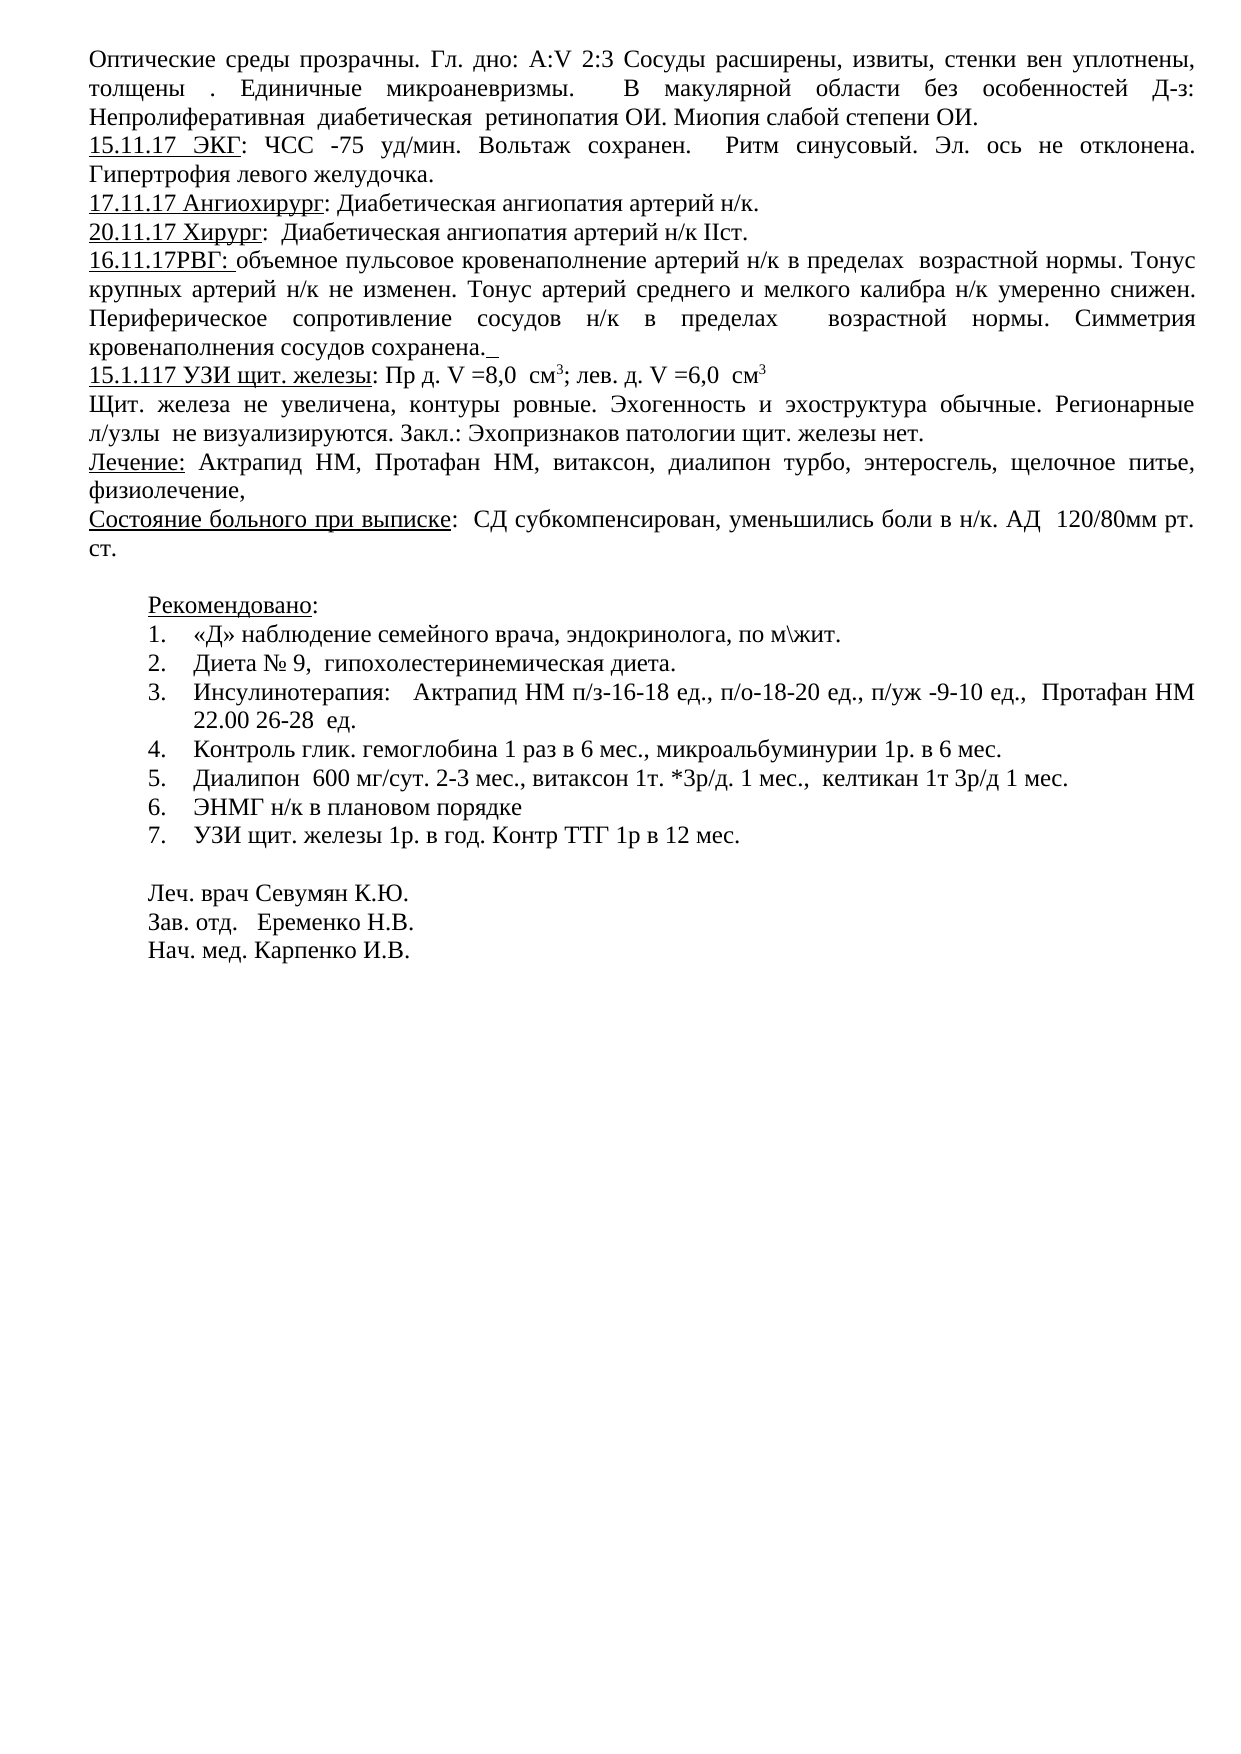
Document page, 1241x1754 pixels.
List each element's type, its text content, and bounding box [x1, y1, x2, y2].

list УЗИ щит. железы 1р. в год. Контр ТТГ 1р в 12 мес. [148, 821, 1196, 849]
text 15.1.117 УЗИ щит. железы: Пр д. V =8,0 см3; лев. д. V =6,0 см3 [89, 361, 1196, 389]
list Инсулинотерапия: Актрапид НМ п/з-16-18 ед., п/о-18-20 ед., п/уж -9-10 ед., Протафан НМ 22.00 26-28 ед. [148, 677, 1196, 734]
text Гл. дно: А:V Сосуды расширены, извиты, стенки вен уплотнены, толщены . Единичные микроаневризмы. В макулярной области без особенностей Д-з: Непролиферативная диабетическая ретинопатия ОИ. Миопия слабой степени ОИ. [89, 44, 1196, 131]
list Диета № 9, гипохолестеринемическая диета. [148, 648, 1196, 677]
text Леч. врач [148, 878, 1196, 907]
text Щит. железа не увеличена, контуры ровные. Эхогенность и эхоструктура обычные. Регионарные л/узлы не визуализируются. Закл.: Эхопризнаков патологии щит. железы нет. [89, 389, 1196, 447]
text Состояние больного при выписке: СД субкомпенсирован, уменьшились боли в н/к. АД 120/80мм рт. ст. [89, 504, 1196, 562]
text Рекомендовано: [148, 591, 1196, 619]
list Контроль глик. гемоглобина 1 раз в 6 мес., 1р. в 6 мес. [148, 734, 1196, 763]
text 15.11.17 ЭКГ: ЧСС -75 уд/мин. Вольтаж Ритм синусовый. Эл. ось не отклонена. Гипертрофия левого желудочка. [89, 131, 1196, 188]
list 600 мг/сут. 2-3 мес., витаксон 1т. *3р/д. 1 мес., келтикан 1т 3р/д 1 мес. [148, 763, 1196, 792]
text 17.11.17 Ангиохирург: Диабетическая ангиопатия артерий н/к. [89, 188, 1196, 217]
text Лечение: Актрапид НМ, Протафан НМ, витаксон, диалипон турбо, энтеросгель, щелочное питье, физиолечение, [89, 447, 1196, 504]
list «Д» наблюдение семейного врача, эндокринолога, по м\жит. [148, 619, 1196, 648]
text 16.11.17РВГ: объемное пульсовое кровенаполнение артерий н/к . Тонус крупных артерий н/к Тонус артерий среднего и мелкого калибра н/к Периферическое сопротивление сосудов н/к . Симметрия кровенаполнения сосудов сохранена. [89, 246, 1196, 361]
text 20.11.17 Хирург: [89, 217, 1196, 246]
text Нач. мед. Карпенко И.В. [148, 936, 1196, 964]
list ЭНМГ н/к в плановом порядке [148, 792, 1196, 821]
